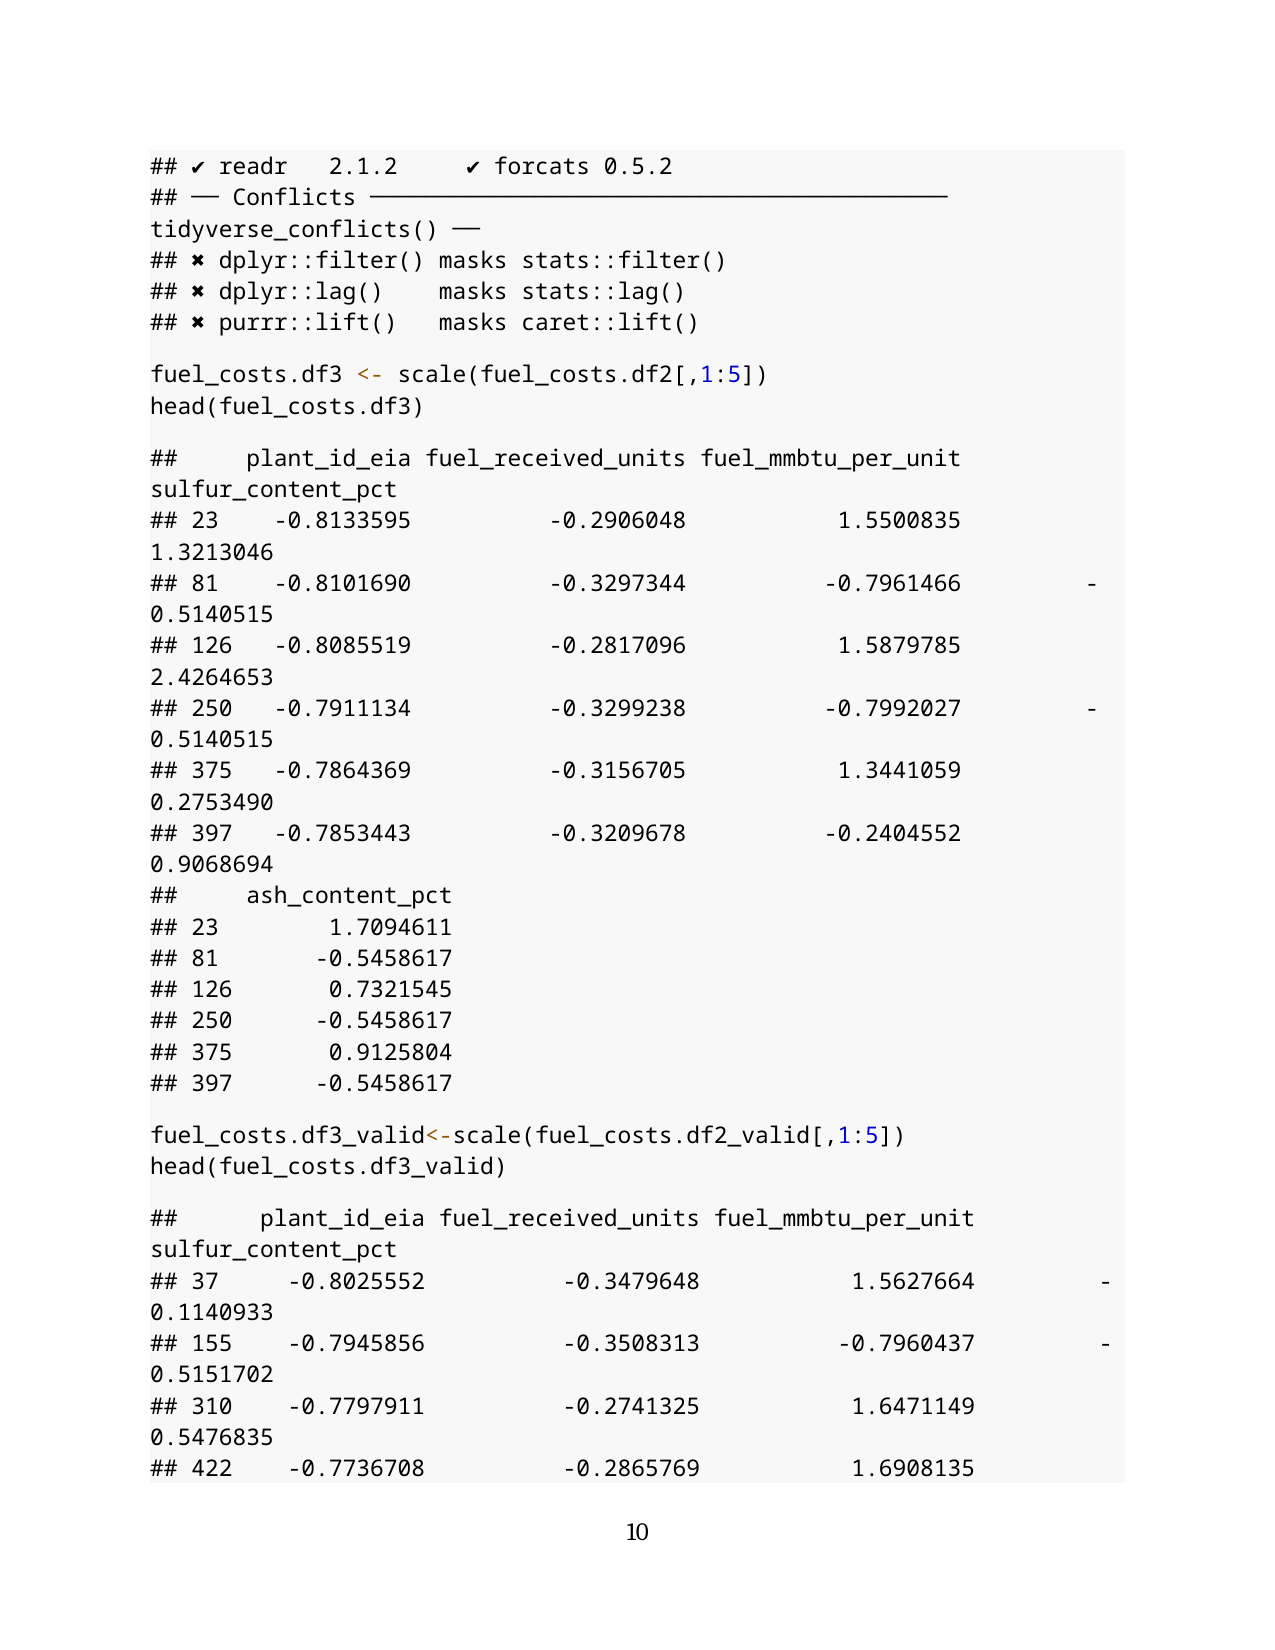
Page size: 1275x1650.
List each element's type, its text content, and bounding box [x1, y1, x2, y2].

text ## plant_id_eia fuel_received_units fuel_mmbtu_per_unit sulfur_content_pct ## 23 -0.8133595 -0.2906048 1.5500835 1.3213046 ## 81 -0.8101690 -0.3297344 -0.7961466 -0.5140515 ## 126 -0.8085519 -0.2817096 1.5879785 2.4264653 ## 250 -0.7911134 -0.3299238 -0.7992027 -0.5140515 ## 375 -0.7864369 -0.3156705 1.3441059 0.2753490 ## 397 -0.7853443 -0.3209678 -0.2404552 0.9068694 ## ash_content_pct ## 23 1.7094611 ## 81 -0.5458617 ## 126 0.7321545 ## 250 -0.5458617 ## 375 0.9125804 ## 397 -0.5458617 [150, 442, 1125, 1098]
text fuel_costs.df3_valid<-scale(fuel_costs.df2_valid[,1:5]) head(fuel_costs.df3_valid) [507, 1119, 1125, 1181]
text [150, 150, 1125, 337]
text fuel_costs.df3 <- scale(fuel_costs.df2[,1:5]) head(fuel_costs.df3) [150, 358, 1125, 421]
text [150, 1202, 1125, 1483]
